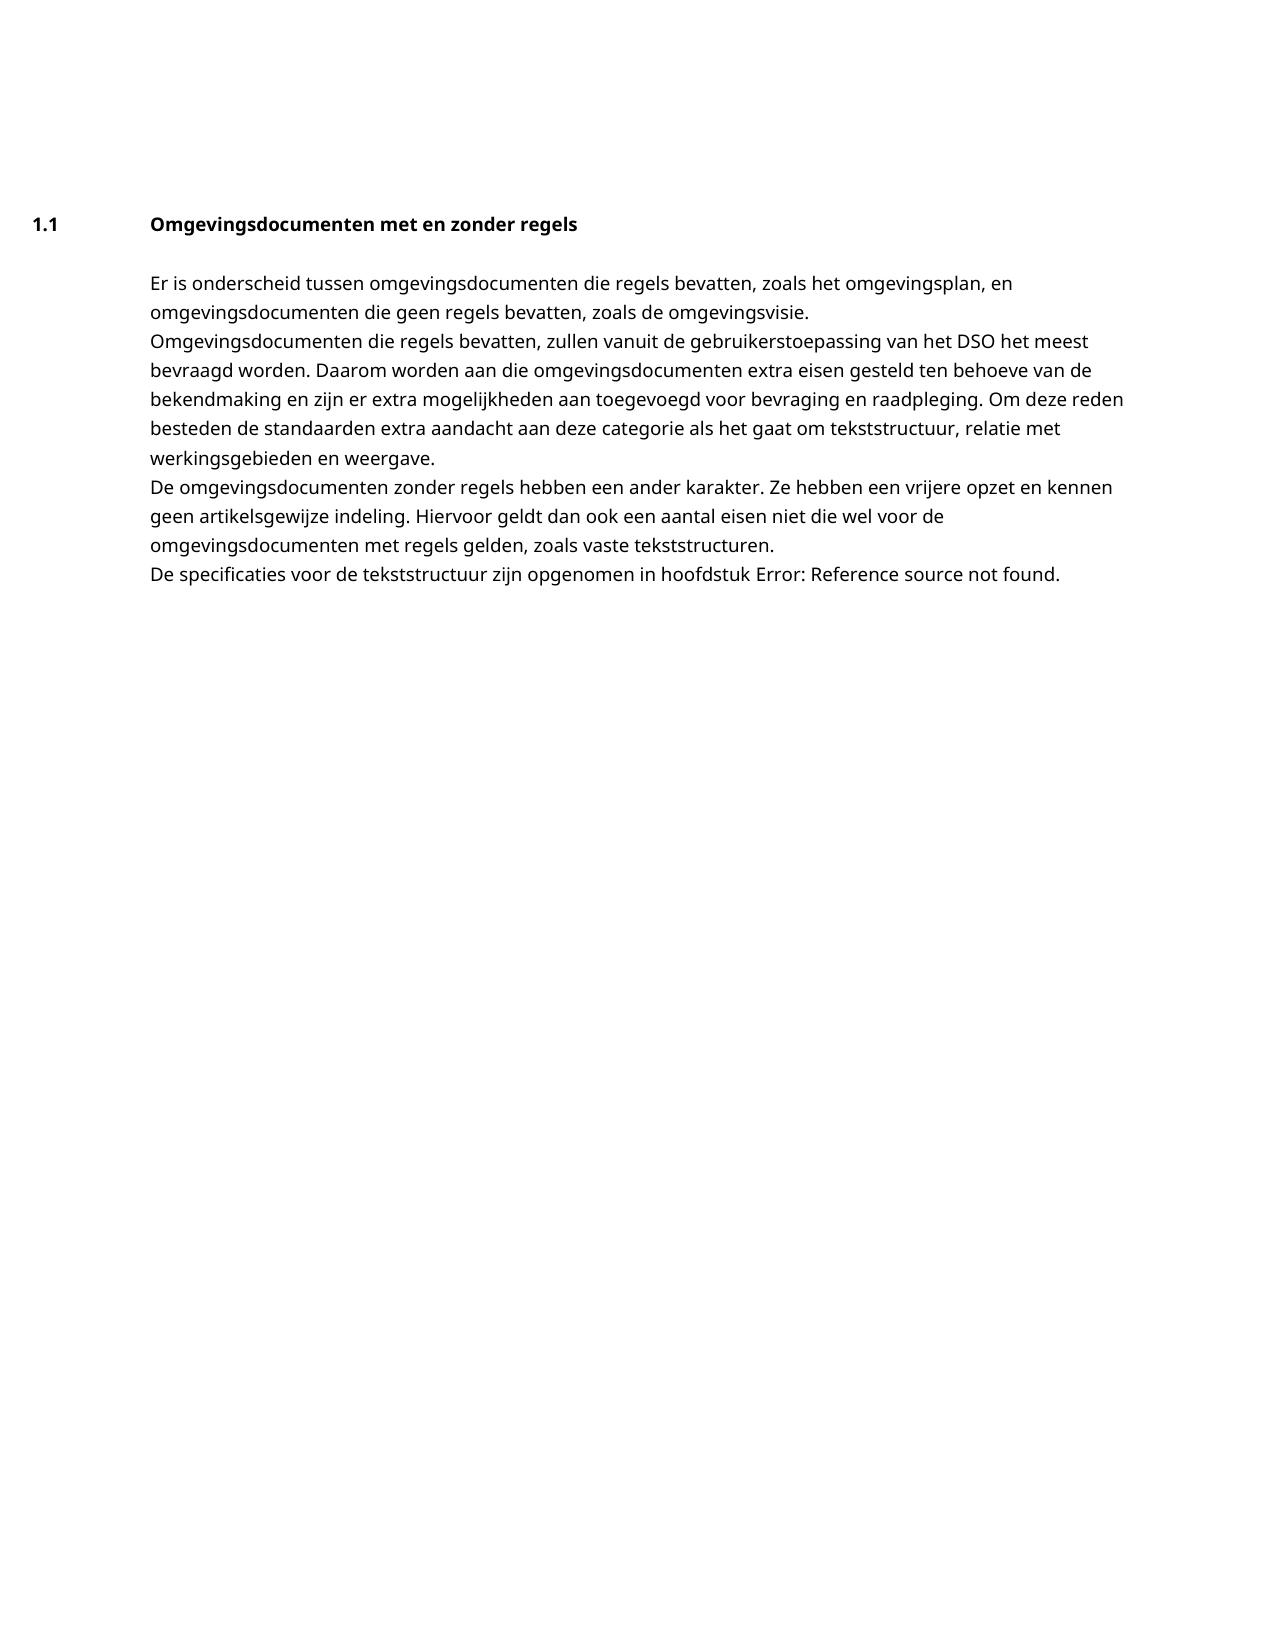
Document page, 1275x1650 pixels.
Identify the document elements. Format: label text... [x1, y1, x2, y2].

text Omgevingsdocumenten die regels bevatten, zullen vanuit de gebruikerstoepassing van het DSO het meest bevraagd worden. Daarom worden aan die omgevingsdocumenten extra eisen gesteld ten behoeve van de bekendmaking en zijn er extra mogelijkheden aan toegevoegd voor bevraging en raadpleging. Om deze reden besteden de standaarden extra aandacht aan deze categorie als het gaat om tekststructuur, relatie met werkingsgebieden en weergave. [150, 325, 1125, 471]
text De omgevingsdocumenten zonder regels hebben een ander karakter. Ze hebben een vrijere opzet en kennen geen artikelsgewijze indeling. Hiervoor geldt dan ook een aantal eisen niet die wel voor de omgevingsdocumenten met regels gelden, zoals vaste tekststructuren. [150, 471, 1125, 558]
subtitle Omgevingsdocumenten met en zonder regels [32, 208, 1125, 237]
text Er is onderscheid tussen omgevingsdocumenten die regels bevatten, zoals het omgevingsplan, en omgevingsdocumenten die geen regels bevatten, zoals de omgevingsvisie. [150, 267, 1125, 325]
